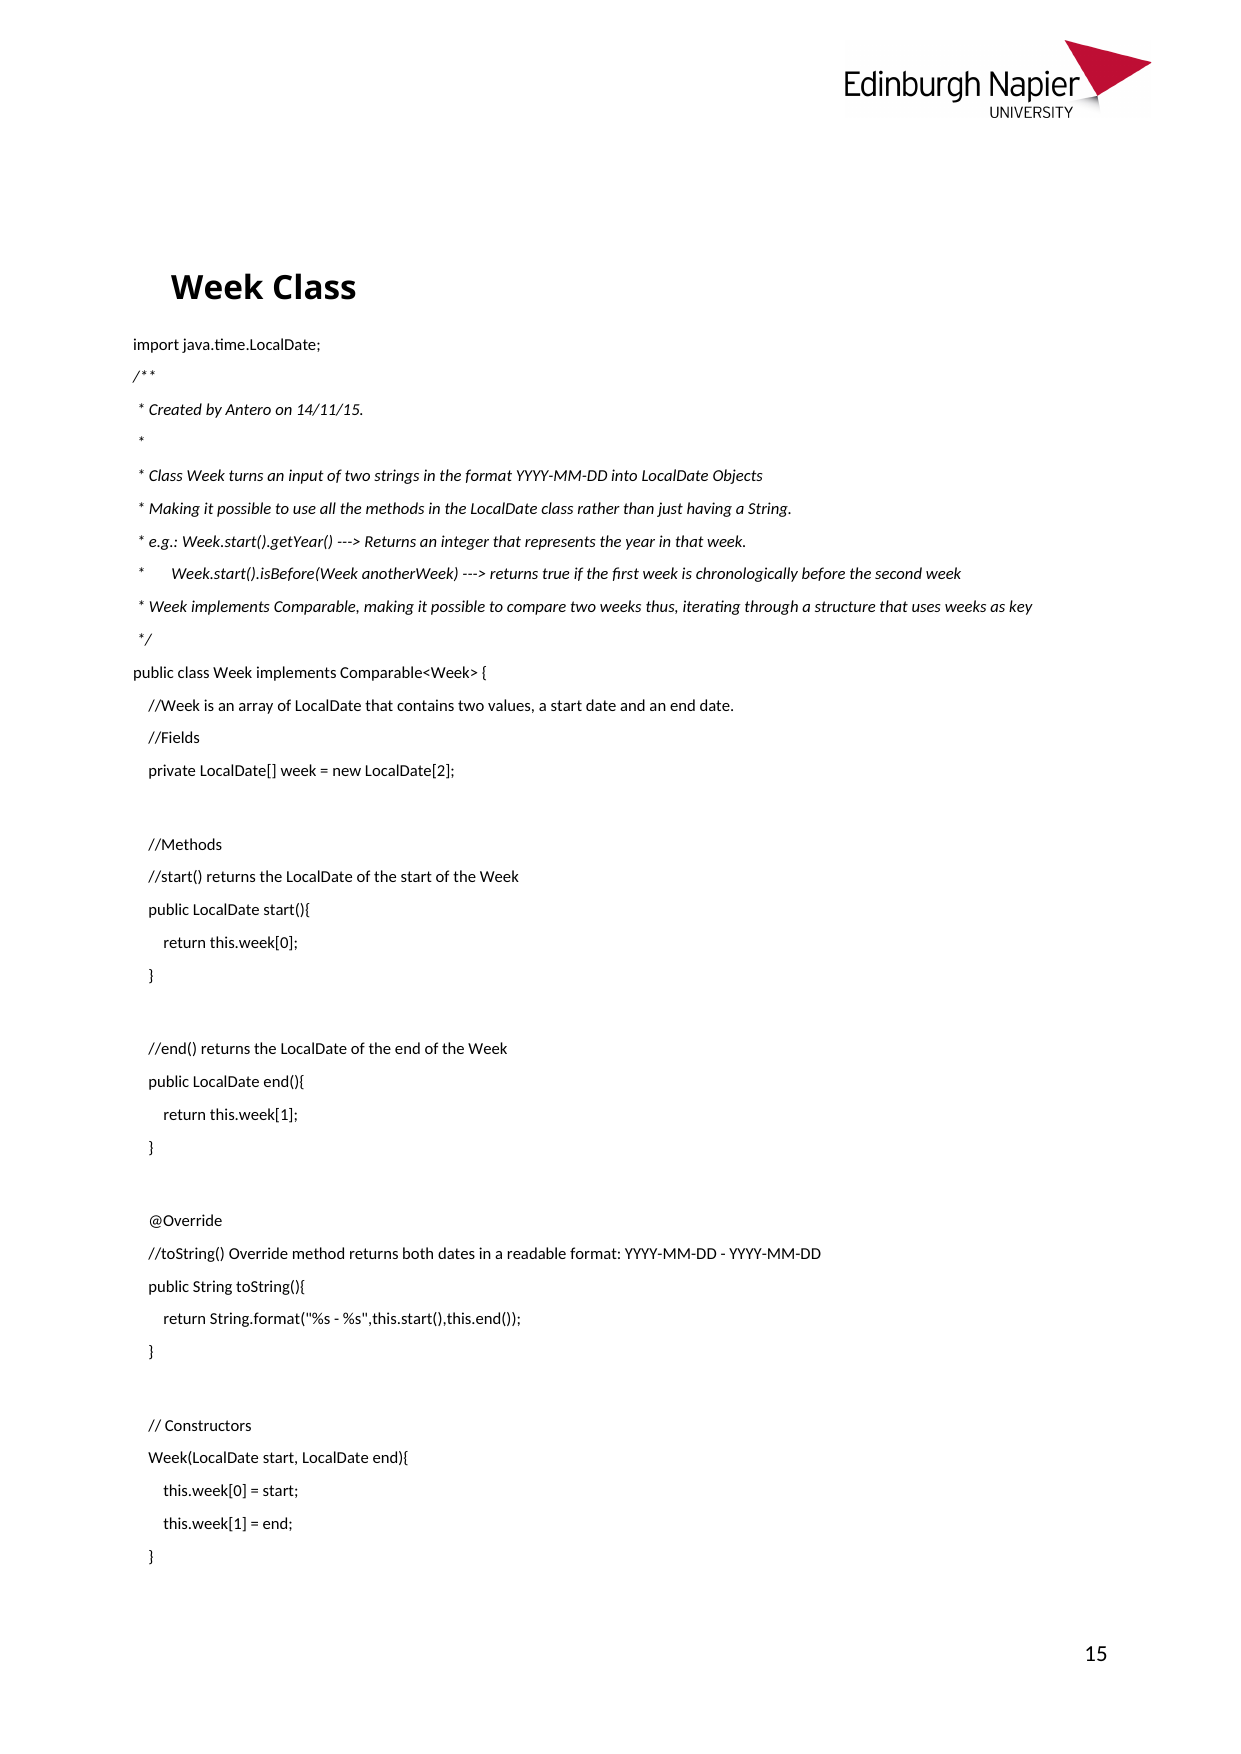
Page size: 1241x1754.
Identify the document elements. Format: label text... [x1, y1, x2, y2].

text * Class Week turns an input of two strings in the format YYYY-MM-DD into LocalDate Objects [133, 465, 1107, 486]
text */ [133, 629, 1107, 649]
text //end() returns the LocalDate of the end of the Week [133, 1038, 1107, 1059]
text * Week.start().isBefore(Week anotherWeek) ---> returns true if the first week is chronologically before the second week [133, 564, 1107, 584]
text public String toString(){ [133, 1276, 1107, 1296]
text * Created by Antero on 14/11/15. [133, 399, 1107, 420]
text private LocalDate[] week = new LocalDate[2]; [133, 761, 1107, 781]
text // Constructors [133, 1415, 1107, 1435]
text * Making it possible to use all the methods in the LocalDate class rather than just having a String. [133, 498, 1107, 518]
text //Methods [133, 834, 1107, 854]
text import java.time.LocalDate; [133, 334, 1107, 354]
text //toString() Override method returns both dates in a readable format: YYYY-MM-DD - YYYY-MM-DD [133, 1243, 1107, 1263]
subtitle Week Class [133, 263, 1107, 309]
text //Week is an array of LocalDate that contains two values, a start date and an end date. [133, 695, 1107, 715]
picture [845, 40, 1152, 118]
text return String.format("%s - %s",this.start(),this.end()); [133, 1309, 1107, 1329]
text * e.g.: Week.start().getYear() ---> Returns an integer that represents the year in that week. [133, 531, 1107, 551]
text * Week implements Comparable, making it possible to compare two weeks thus, iterating through a structure that uses weeks as key [133, 596, 1107, 617]
text public class Week implements Comparable<Week> { [133, 662, 1107, 682]
text Week(LocalDate start, LocalDate end){ [133, 1448, 1107, 1468]
text @Override [133, 1210, 1107, 1231]
text /** [133, 367, 1107, 387]
text public LocalDate end(){ [133, 1071, 1107, 1092]
text } [133, 1546, 1107, 1566]
text * [133, 432, 1107, 453]
text this.week[0] = start; [133, 1480, 1107, 1501]
text this.week[1] = end; [133, 1513, 1107, 1533]
text //start() returns the LocalDate of the start of the Week [133, 867, 1107, 887]
text //Fields [133, 728, 1107, 748]
text } [133, 965, 1107, 985]
text return this.week[0]; [133, 932, 1107, 953]
text public LocalDate start(){ [133, 899, 1107, 920]
text } [133, 1137, 1107, 1157]
text } [133, 1341, 1107, 1362]
text return this.week[1]; [133, 1104, 1107, 1124]
